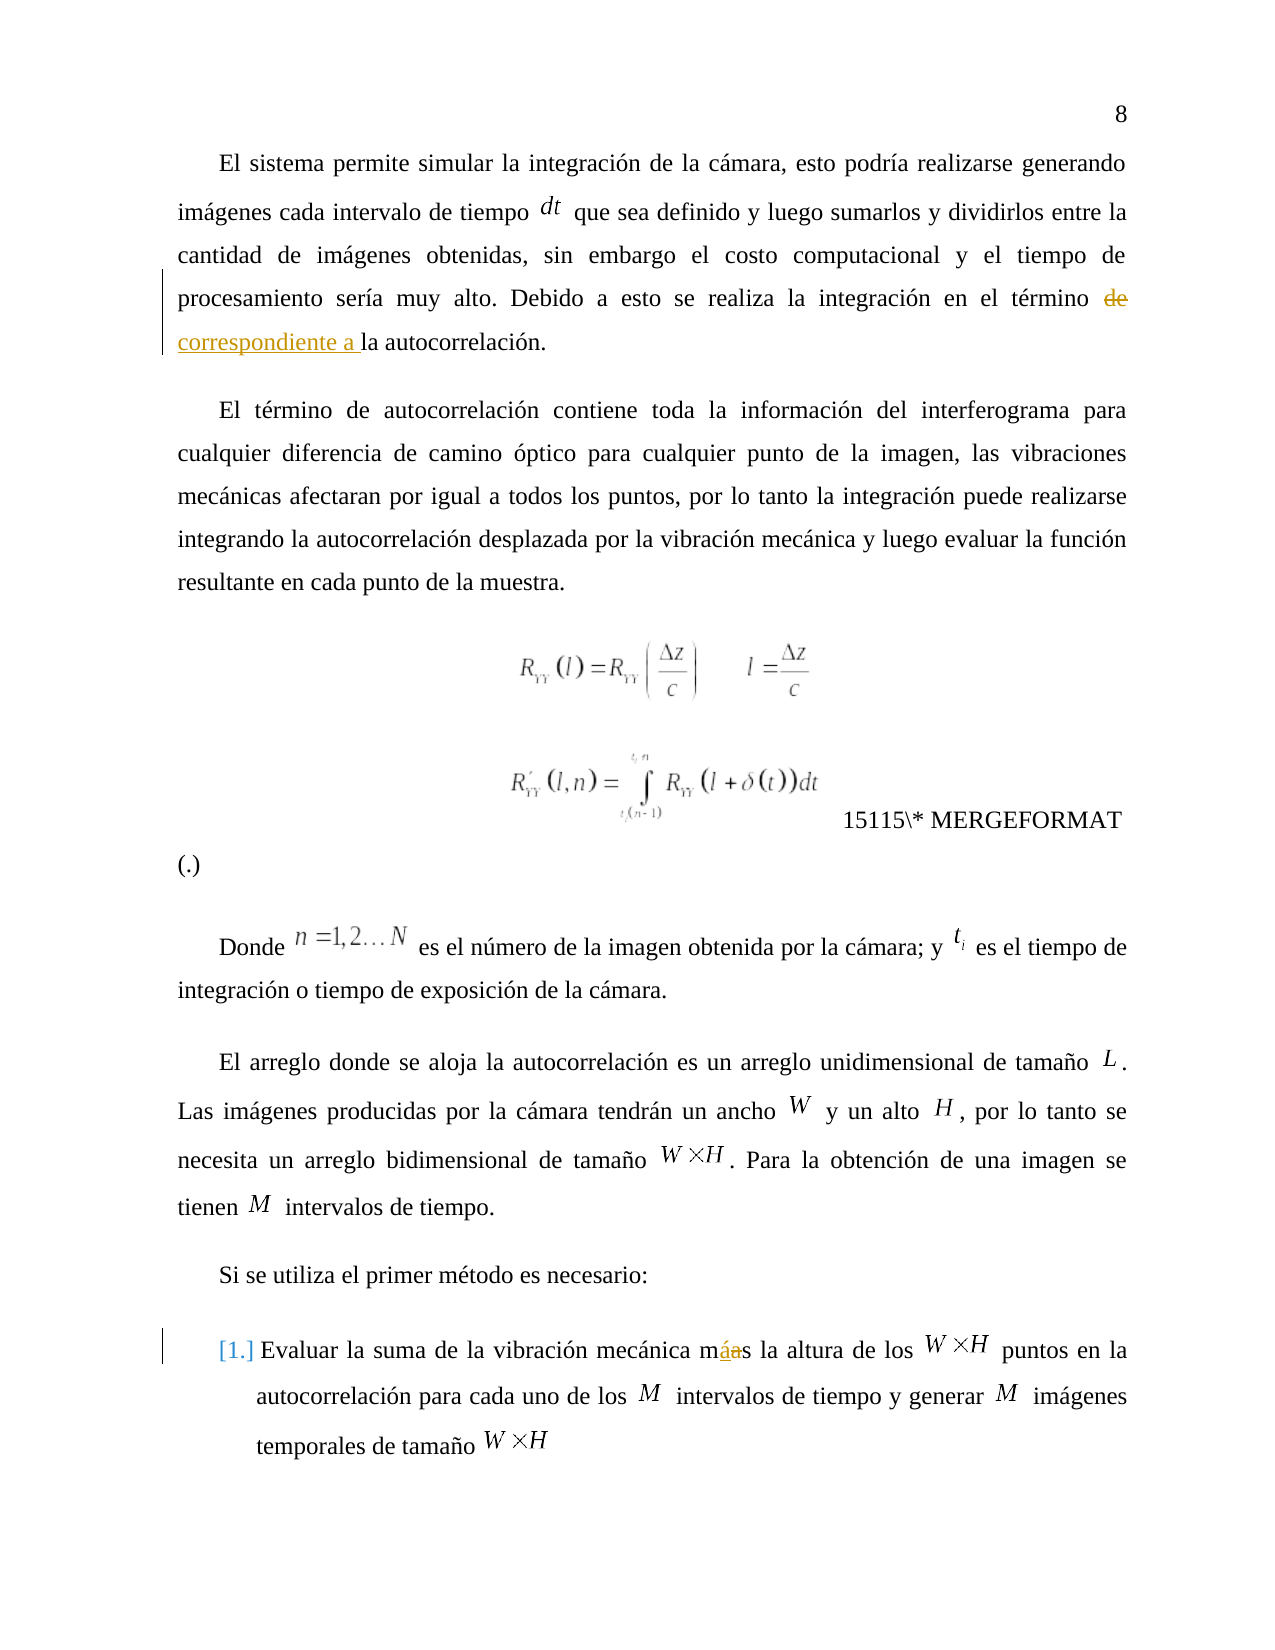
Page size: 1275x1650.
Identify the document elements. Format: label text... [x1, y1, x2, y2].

text Donde es el número de la imagen obtenida por la cámara; y es el tiempo de integración o tiempo de exposición de la cámara. [177, 917, 1127, 1004]
text Si se utiliza el primer método es necesario: [177, 1260, 1127, 1289]
list Evaluar la suma de la vibración mecánica ms la altura de los puntos en la autocorrelación para cada uno de los intervalos de tiempo y generar imágenes temporales de tamaño [218, 1328, 1127, 1460]
text El sistema permite simular la integración de la cámara, esto podría realizarse generando imágenes cada intervalo de tiempo que sea definido y luego sumarlos y dividirlos entre la cantidad de imágenes obtenidas, sin embargo el costo computacional y el tiempo de procesamiento sería muy alto. Debido a esto se realiza la integración en el término la autocorrelación. [177, 148, 1127, 355]
text El término de autocorrelación contiene toda la información del interferograma para cualquier diferencia de camino óptico para cualquier punto de la imagen, las vibraciones mecánicas afectaran por igual a todos los puntos, por lo tanto la integración puede realizarse integrando la autocorrelación desplazada por la vibración mecánica y luego evaluar la función resultante en cada punto de la muestra. [177, 395, 1127, 596]
text El arreglo donde se aloja la autocorrelación es un arreglo unidimensional de tamaño . Las imágenes producidas por la cámara tendrán un ancho y un alto , por lo tanto se necesita un arreglo bidimensional de tamaño . Para la obtención de una imagen se tienen intervalos de tiempo. [177, 1043, 1127, 1221]
